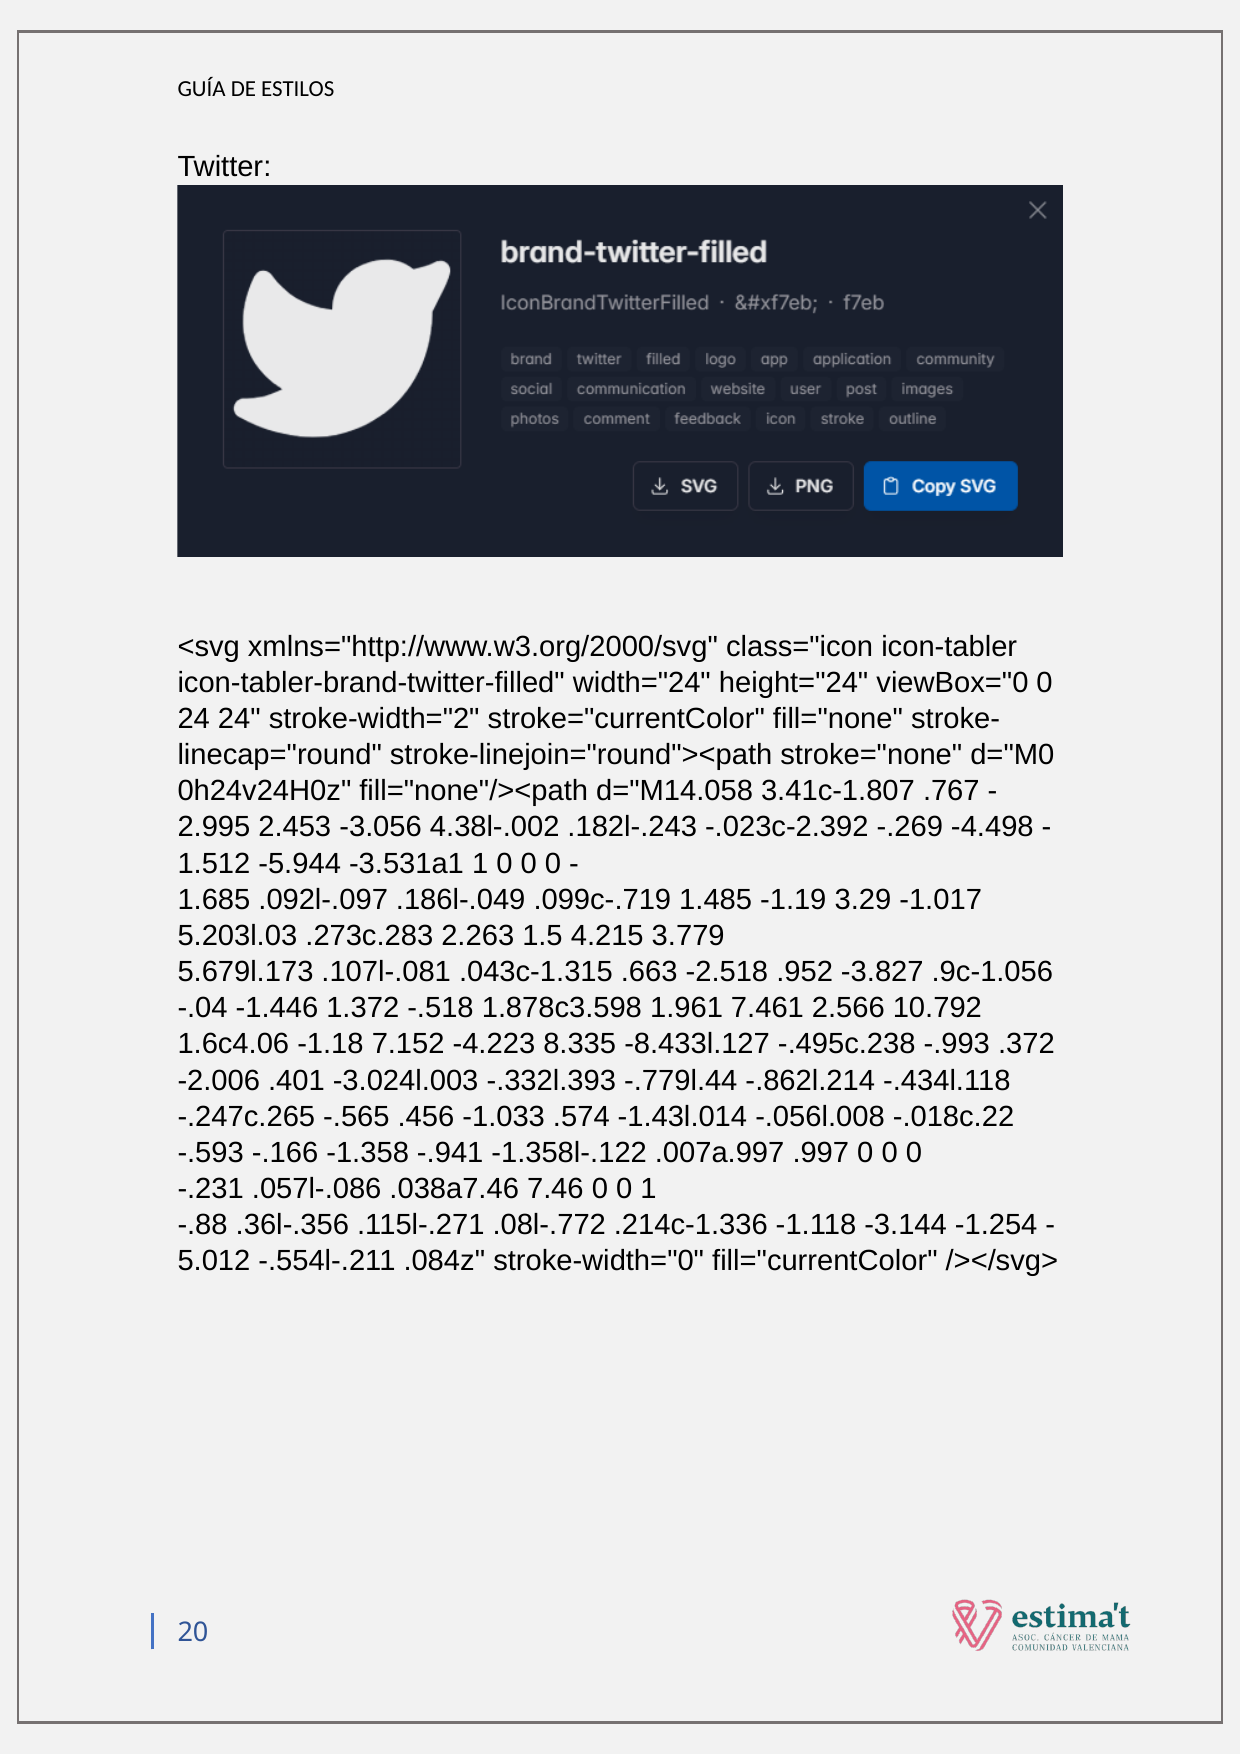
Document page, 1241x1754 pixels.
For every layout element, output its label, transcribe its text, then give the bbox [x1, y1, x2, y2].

picture [943, 1589, 1145, 1662]
picture [177, 185, 1063, 557]
text <svg xmlns="http://www.w3.org/2000/svg" class="icon icon-tabler icon-tabler-brand-twitter-filled" width="24" height="24" viewBox="0 0 24 24" stroke-width="2" stroke="currentColor" fill="none" stroke-linecap="round" stroke-linejoin="round"><path stroke="none" d="M0 0h24v24H0z" fill="none"/><path d="M14.058 3.41c-1.807 .767 -2.995 2.453 -3.056 4.38l-.002 .182l-.243 -.023c-2.392 -.269 -4.498 -1.512 -5.944 -3.531a1 1 0 0 0 -1.685 .092l-.097 .186l-.049 .099c-.719 1.485 -1.19 3.29 -1.017 5.203l.03 .273c.283 2.263 1.5 4.215 3.779 5.679l.173 .107l-.081 .043c-1.315 .663 -2.518 .952 -3.827 .9c-1.056 -.04 -1.446 1.372 -.518 1.878c3.598 1.961 7.461 2.566 10.792 1.6c4.06 -1.18 7.152 -4.223 8.335 -8.433l.127 -.495c.238 -.993 .372 -2.006 .401 -3.024l.003 -.332l.393 -.779l.44 -.862l.214 -.434l.118 -.247c.265 -.565 .456 -1.033 .574 -1.43l.014 -.056l.008 -.018c.22 -.593 -.166 -1.358 -.941 -1.358l-.122 .007a.997 .997 0 0 0 -.231 .057l-.086 .038a7.46 7.46 0 0 1 -.88 .36l-.356 .115l-.271 .08l-.772 .214c-1.336 -1.118 -3.144 -1.254 -5.012 -.554l-.211 .084z" stroke-width="0" fill="currentColor" /></svg> [177, 629, 1063, 1277]
text Twitter: [177, 149, 1063, 185]
